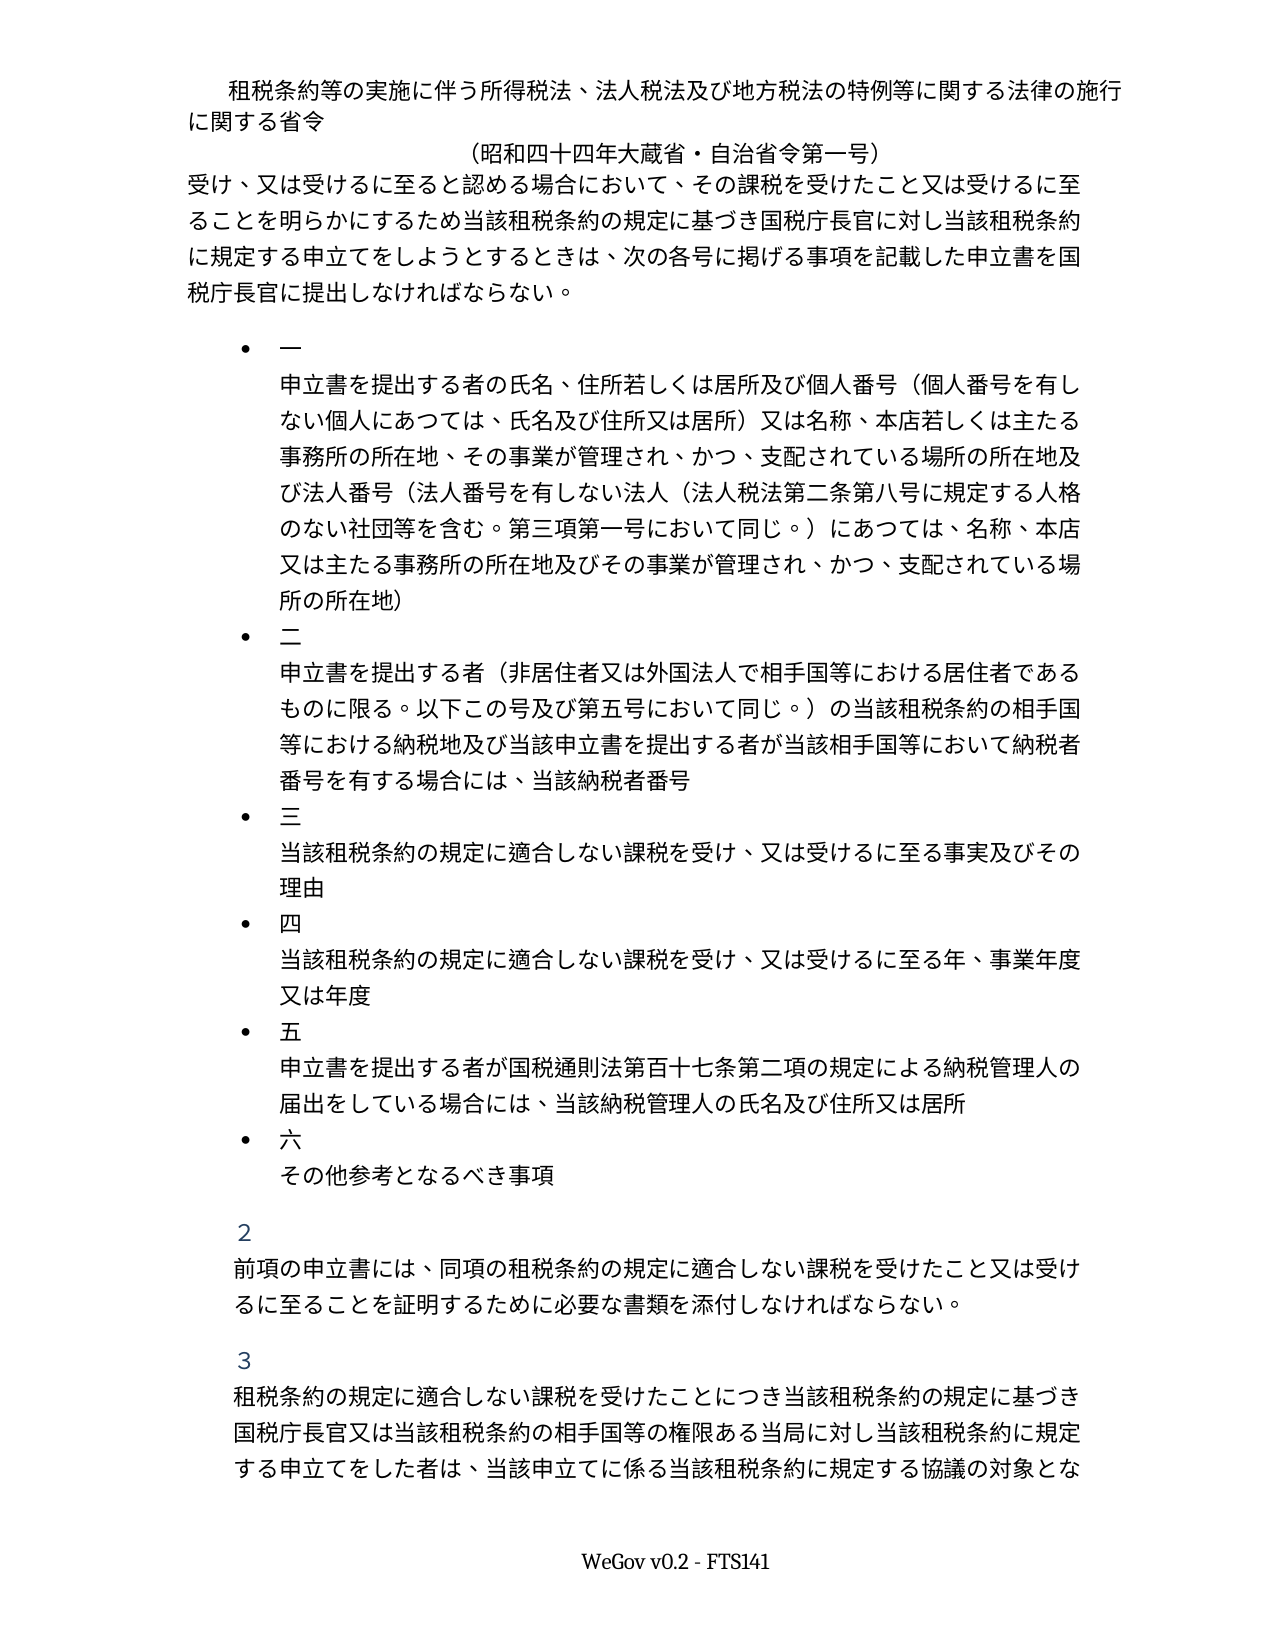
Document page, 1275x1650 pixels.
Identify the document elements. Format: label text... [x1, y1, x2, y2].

list 四 当該租税条約の規定に適合しない課税を受け、又は受けるに至る年、事業年度又は年度 [242, 908, 1087, 1011]
list 三 当該租税条約の規定に適合しない課税を受け、又は受けるに至る事実及びその理由 [242, 801, 1087, 904]
subtitle ３ [233, 1345, 1087, 1377]
text 前項の申立書には、同項の租税条約の規定に適合しない課税を受けたこと又は受けるに至ることを証明するために必要な書類を添付しなければならない。 [233, 1253, 1087, 1320]
list 五 申立書を提出する者が国税通則法第百十七条第二項の規定による納税管理人の届出をしている場合には、当該納税管理人の氏名及び住所又は居所 [242, 1016, 1087, 1119]
subtitle ２ [233, 1217, 1087, 1248]
list 六 その他参考となるべき事項 [242, 1124, 1087, 1191]
list 一 申立書を提出する者の氏名、住所若しくは居所及び個人番号（個人番号を有しない個人にあつては、氏名及び住所又は居所）又は名称、本店若しくは主たる事務所の所在地、その事業が管理され、かつ、支配されている場所の所在地及び法人番号（法人番号を有しない法人（法人税法第二条第八号に規定する人格のない社団等を含む。第三項第一号において同じ。）にあつては、名称、本店又は主たる事務所の所在地及びその事業が管理され、かつ、支配されている場所の所在地） [242, 333, 1087, 616]
list 二 申立書を提出する者（非居住者又は外国法人で相手国等における居住者であるものに限る。以下この号及び第五号において同じ。）の当該租税条約の相手国等における納税地及び当該申立書を提出する者が当該相手国等において納税者番号を有する場合には、当該納税者番号 [242, 621, 1087, 796]
